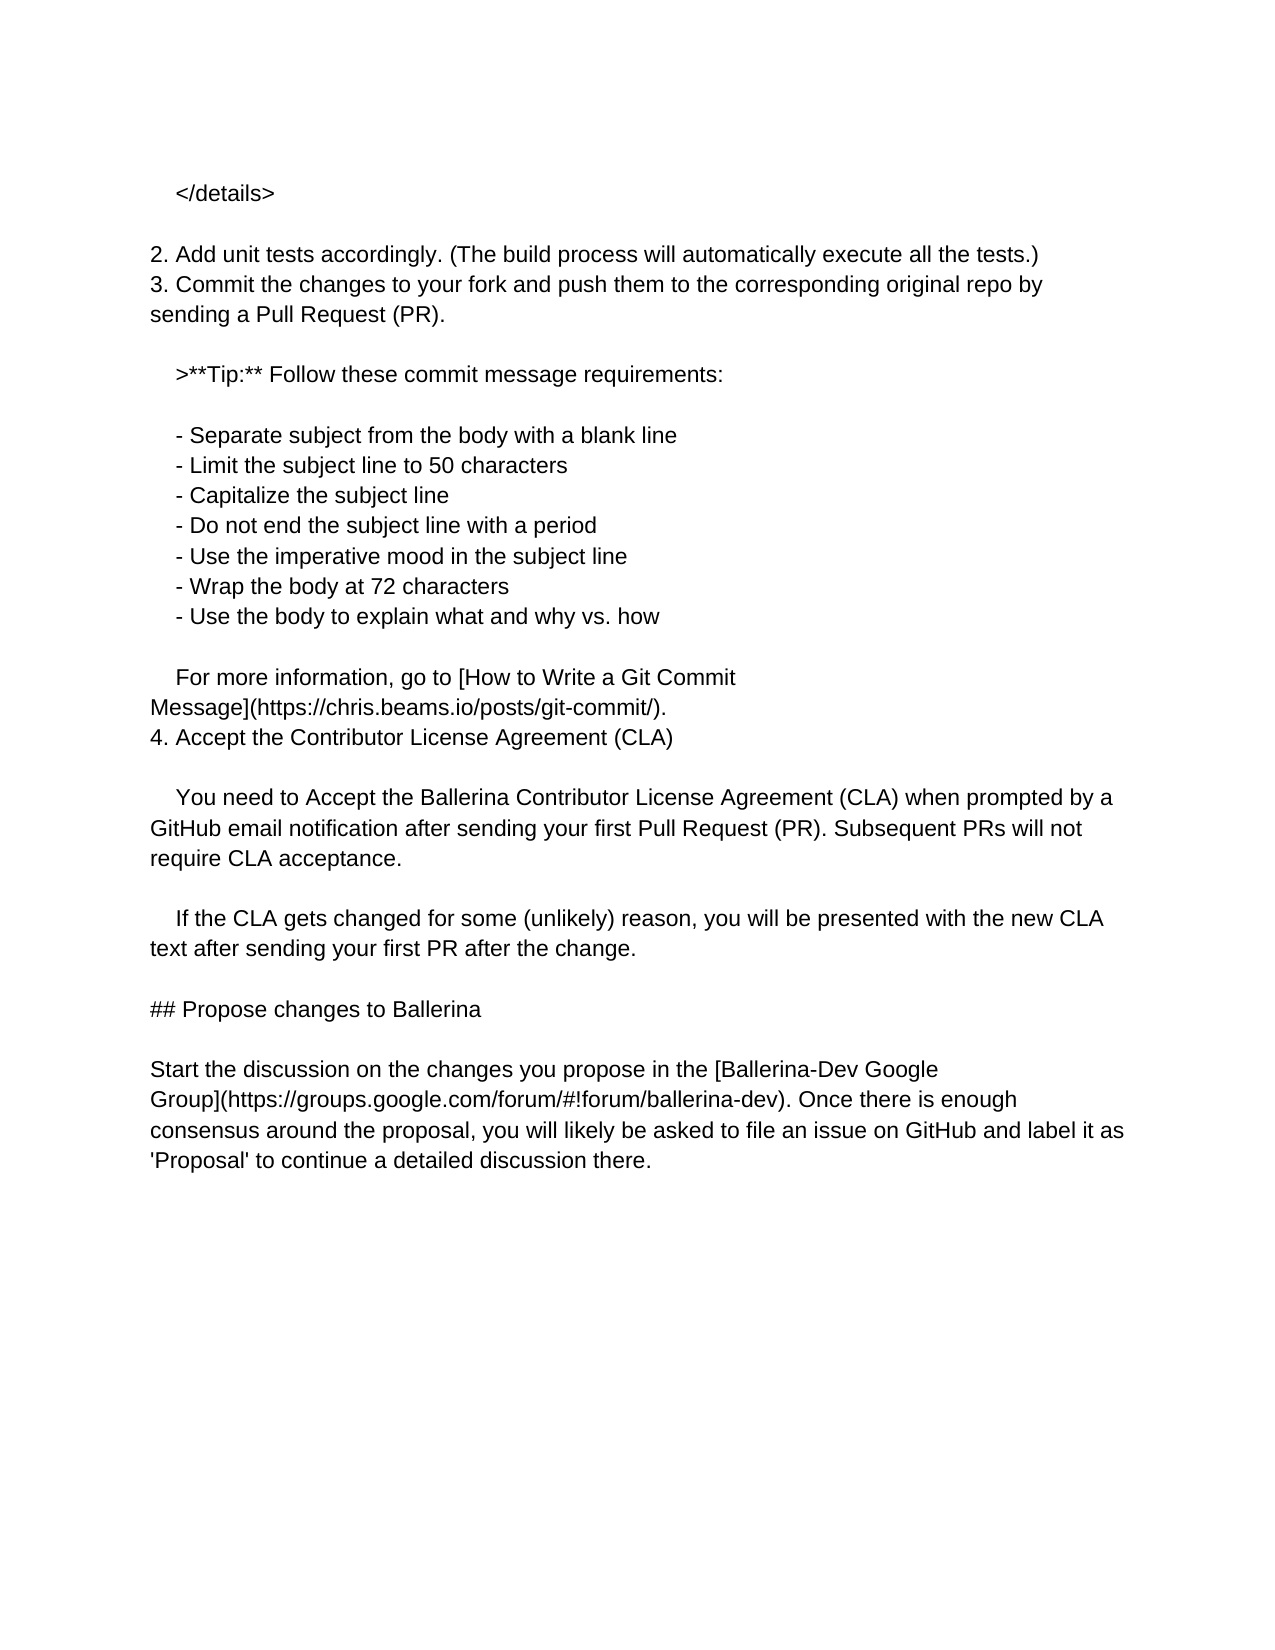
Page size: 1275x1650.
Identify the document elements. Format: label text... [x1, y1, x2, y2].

text - Separate subject from the body with a blank line [150, 422, 1125, 448]
text 4. Accept the Contributor License Agreement (CLA) [150, 724, 1125, 750]
text - Use the body to explain what and why vs. how [150, 603, 1125, 629]
text ## Propose changes to Ballerina [150, 996, 1125, 1022]
text If the CLA gets changed for some (unlikely) reason, you will be presented with the new CLA text after sending your first PR after the change. [150, 905, 1125, 962]
text </details> [150, 180, 1125, 207]
text - Wrap the body at 72 characters [150, 573, 1125, 599]
text - Capitalize the subject line [150, 482, 1125, 509]
text 2. Add unit tests accordingly. (The build process will automatically execute all the tests.) [150, 241, 1125, 267]
text - Do not end the subject line with a period [150, 512, 1125, 539]
text For more information, go to [How to Write a Git Commit Message](https://chris.beams.io/posts/git-commit/). [150, 663, 1125, 720]
text You need to Accept the Ballerina Contributor License Agreement (CLA) when prompted by a GitHub email notification after sending your first Pull Request (PR). Subsequent PRs will not require CLA acceptance. [150, 784, 1125, 871]
text 3. Commit the changes to your fork and push them to the corresponding original repo by sending a Pull Request (PR). [150, 271, 1125, 327]
text Start the discussion on the changes you propose in the [Ballerina-Dev Google Group](https://groups.google.com/forum/#!forum/ballerina-dev). Once there is enough consensus around the proposal, you will likely be asked to file an issue on GitHub and label it as 'Proposal' to continue a detailed discussion there. [150, 1056, 1125, 1173]
text - Use the imperative mood in the subject line [150, 543, 1125, 569]
text >**Tip:** Follow these commit message requirements: [150, 361, 1125, 388]
text - Limit the subject line to 50 characters [150, 452, 1125, 478]
